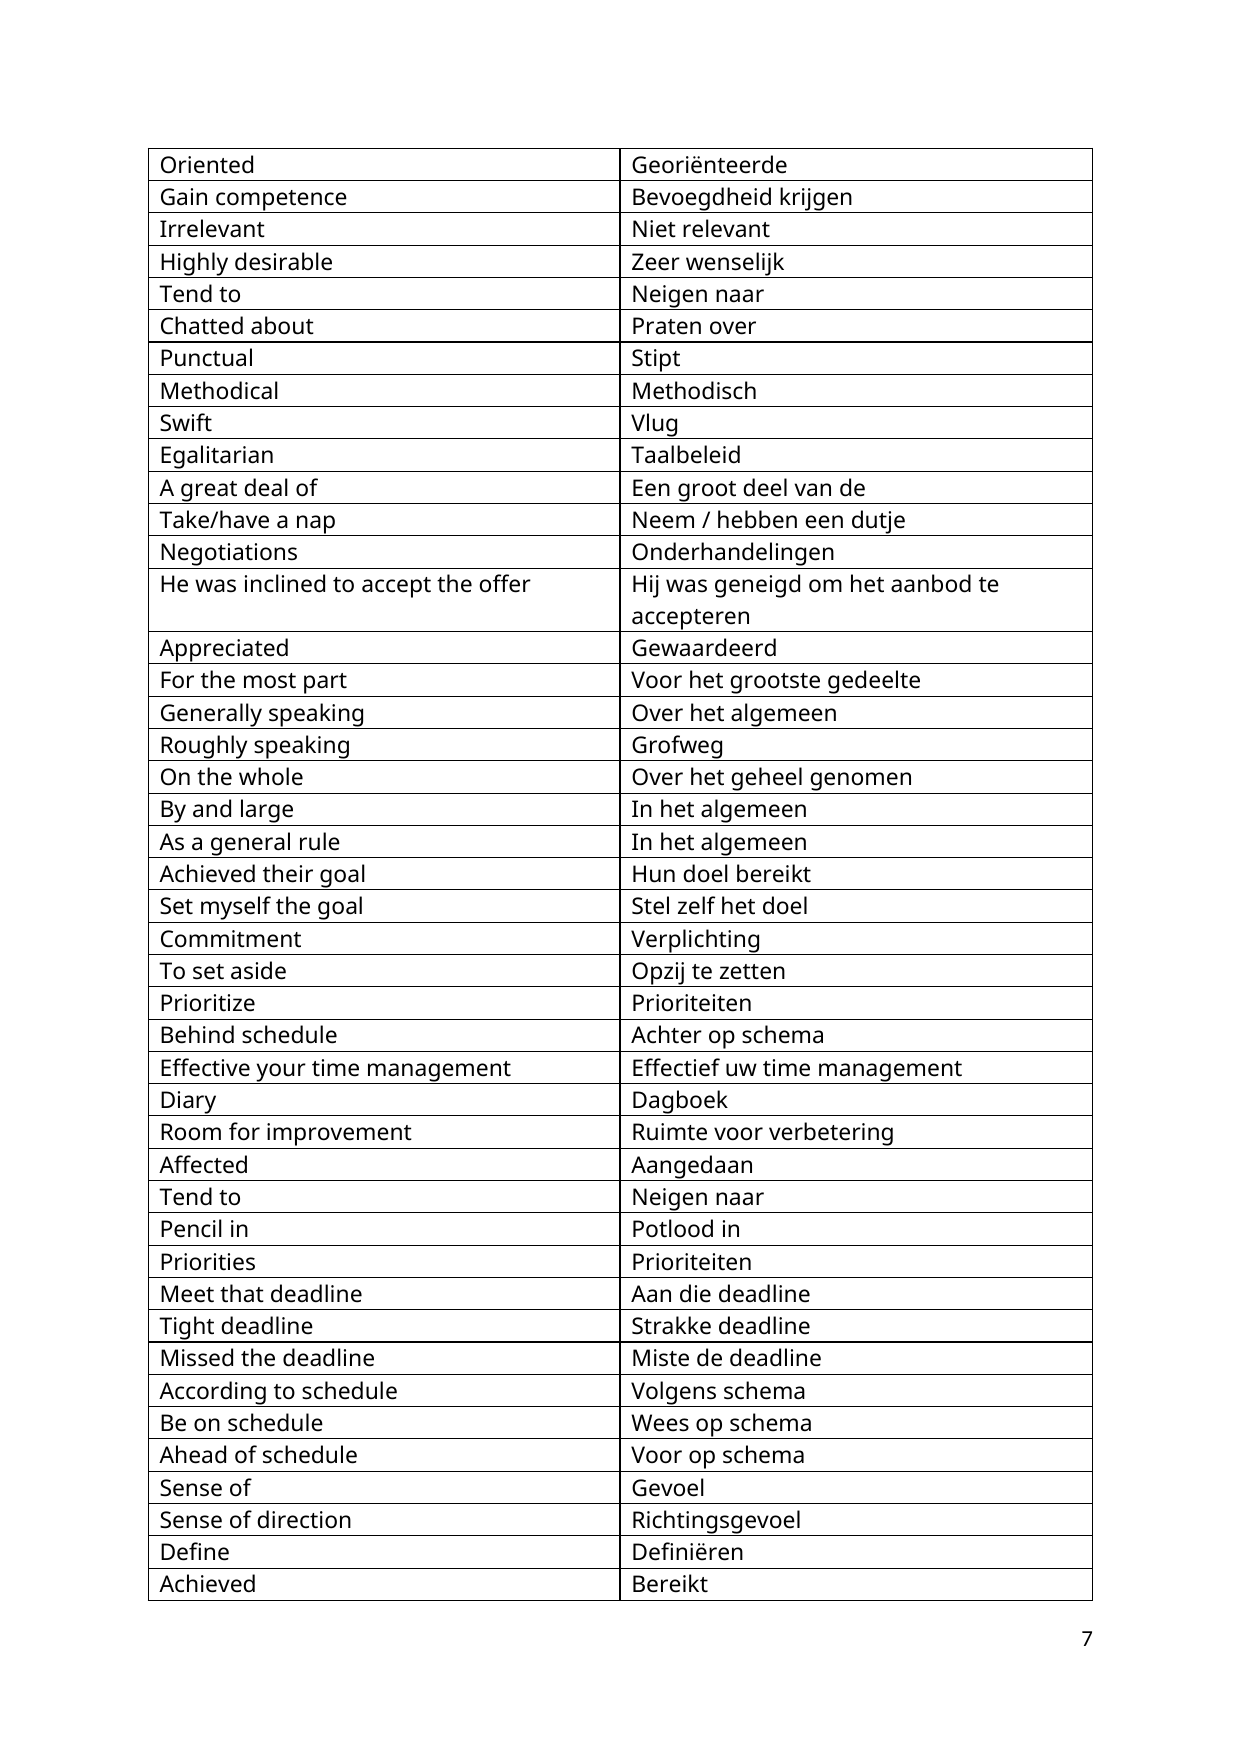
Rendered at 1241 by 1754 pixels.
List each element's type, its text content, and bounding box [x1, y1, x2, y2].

table_cell Methodical [149, 375, 619, 406]
table_cell Tight deadline [149, 1310, 619, 1341]
table_cell Stipt [621, 343, 1092, 374]
table_cell On the whole [149, 761, 619, 792]
table_cell Behind schedule [149, 1020, 619, 1051]
table_cell For the most part [149, 664, 619, 696]
table_cell Volgens schema [621, 1375, 1092, 1406]
table_cell Neigen naar [621, 278, 1092, 309]
table_cell Vlug [621, 407, 1092, 438]
table_cell Swift [149, 407, 619, 438]
table_cell Potlood in [621, 1213, 1092, 1244]
table_cell Egalitarian [149, 439, 619, 471]
table_cell Prioritize [149, 987, 619, 1018]
table_cell Achter op schema [621, 1020, 1092, 1051]
table_cell Definiëren [621, 1536, 1092, 1567]
table_cell A great deal of [149, 472, 619, 503]
table_cell Ahead of schedule [149, 1439, 619, 1471]
table_cell Oriented [149, 149, 619, 180]
table_cell Verplichting [621, 923, 1092, 954]
table_cell Room for improvement [149, 1116, 619, 1148]
table_cell Tend to [149, 1181, 619, 1212]
table_cell Sense of direction [149, 1504, 619, 1535]
table_cell Gewaardeerd [621, 632, 1092, 663]
table_cell Opzij te zetten [621, 955, 1092, 986]
table_cell Define [149, 1536, 619, 1567]
table_cell Ruimte voor verbetering [621, 1116, 1092, 1148]
table_cell Pencil in [149, 1213, 619, 1244]
table_cell As a general rule [149, 826, 619, 857]
table_cell Methodisch [621, 375, 1092, 406]
table_cell Missed the deadline [149, 1343, 619, 1374]
table_cell Aan die deadline [621, 1278, 1092, 1309]
table_cell Gevoel [621, 1472, 1092, 1503]
table_cell Be on schedule [149, 1407, 619, 1438]
table_cell Voor het grootste gedeelte [621, 664, 1092, 696]
table_cell Punctual [149, 343, 619, 374]
table_cell Negotiations [149, 536, 619, 567]
table_cell Affected [149, 1149, 619, 1180]
table_cell Strakke deadline [621, 1310, 1092, 1341]
table_cell Dagboek [621, 1084, 1092, 1115]
table_cell Praten over [621, 310, 1092, 341]
table_cell He was inclined to accept the offer [149, 569, 619, 631]
table_cell Stel zelf het doel [621, 890, 1092, 922]
table_cell Niet relevant [621, 213, 1092, 244]
table_cell Effectief uw time management [621, 1052, 1092, 1083]
table_cell Onderhandelingen [621, 536, 1092, 567]
table_cell Prioriteiten [621, 1246, 1092, 1277]
table_cell Irrelevant [149, 213, 619, 244]
table_cell Achieved their goal [149, 858, 619, 889]
table_cell To set aside [149, 955, 619, 986]
table_cell Over het geheel genomen [621, 761, 1092, 792]
table_cell Een groot deel van de [621, 472, 1092, 503]
table_cell Effective your time management [149, 1052, 619, 1083]
table_cell Gain competence [149, 181, 619, 212]
table_cell In het algemeen [621, 826, 1092, 857]
table_cell Zeer wenselijk [621, 246, 1092, 277]
table_cell In het algemeen [621, 794, 1092, 825]
table_cell Miste de deadline [621, 1343, 1092, 1374]
table_cell Wees op schema [621, 1407, 1092, 1438]
table_cell Prioriteiten [621, 987, 1092, 1018]
table_cell Meet that deadline [149, 1278, 619, 1309]
table_cell Diary [149, 1084, 619, 1115]
table_cell Tend to [149, 278, 619, 309]
table_cell Neigen naar [621, 1181, 1092, 1212]
table_cell Taalbeleid [621, 439, 1092, 471]
table_cell Commitment [149, 923, 619, 954]
table_cell According to schedule [149, 1375, 619, 1406]
table_cell Grofweg [621, 729, 1092, 760]
table_cell Take/have a nap [149, 504, 619, 535]
table_cell Hij was geneigd om het aanbod te accepteren [621, 569, 1092, 631]
table_cell Richtingsgevoel [621, 1504, 1092, 1535]
table_cell Georiënteerde [621, 149, 1092, 180]
table_cell Voor op schema [621, 1439, 1092, 1471]
table_cell Bereikt [621, 1569, 1092, 1600]
table_cell Set myself the goal [149, 890, 619, 922]
table_cell Bevoegdheid krijgen [621, 181, 1092, 212]
table_cell Over het algemeen [621, 697, 1092, 728]
table_cell Priorities [149, 1246, 619, 1277]
table_cell Hun doel bereikt [621, 858, 1092, 889]
table_cell Neem / hebben een dutje [621, 504, 1092, 535]
table_cell Appreciated [149, 632, 619, 663]
table_cell Aangedaan [621, 1149, 1092, 1180]
table_cell Achieved [149, 1569, 619, 1600]
table_cell Chatted about [149, 310, 619, 341]
table_cell By and large [149, 794, 619, 825]
table_cell Sense of [149, 1472, 619, 1503]
table_cell Highly desirable [149, 246, 619, 277]
table_cell Roughly speaking [149, 729, 619, 760]
table_cell Generally speaking [149, 697, 619, 728]
